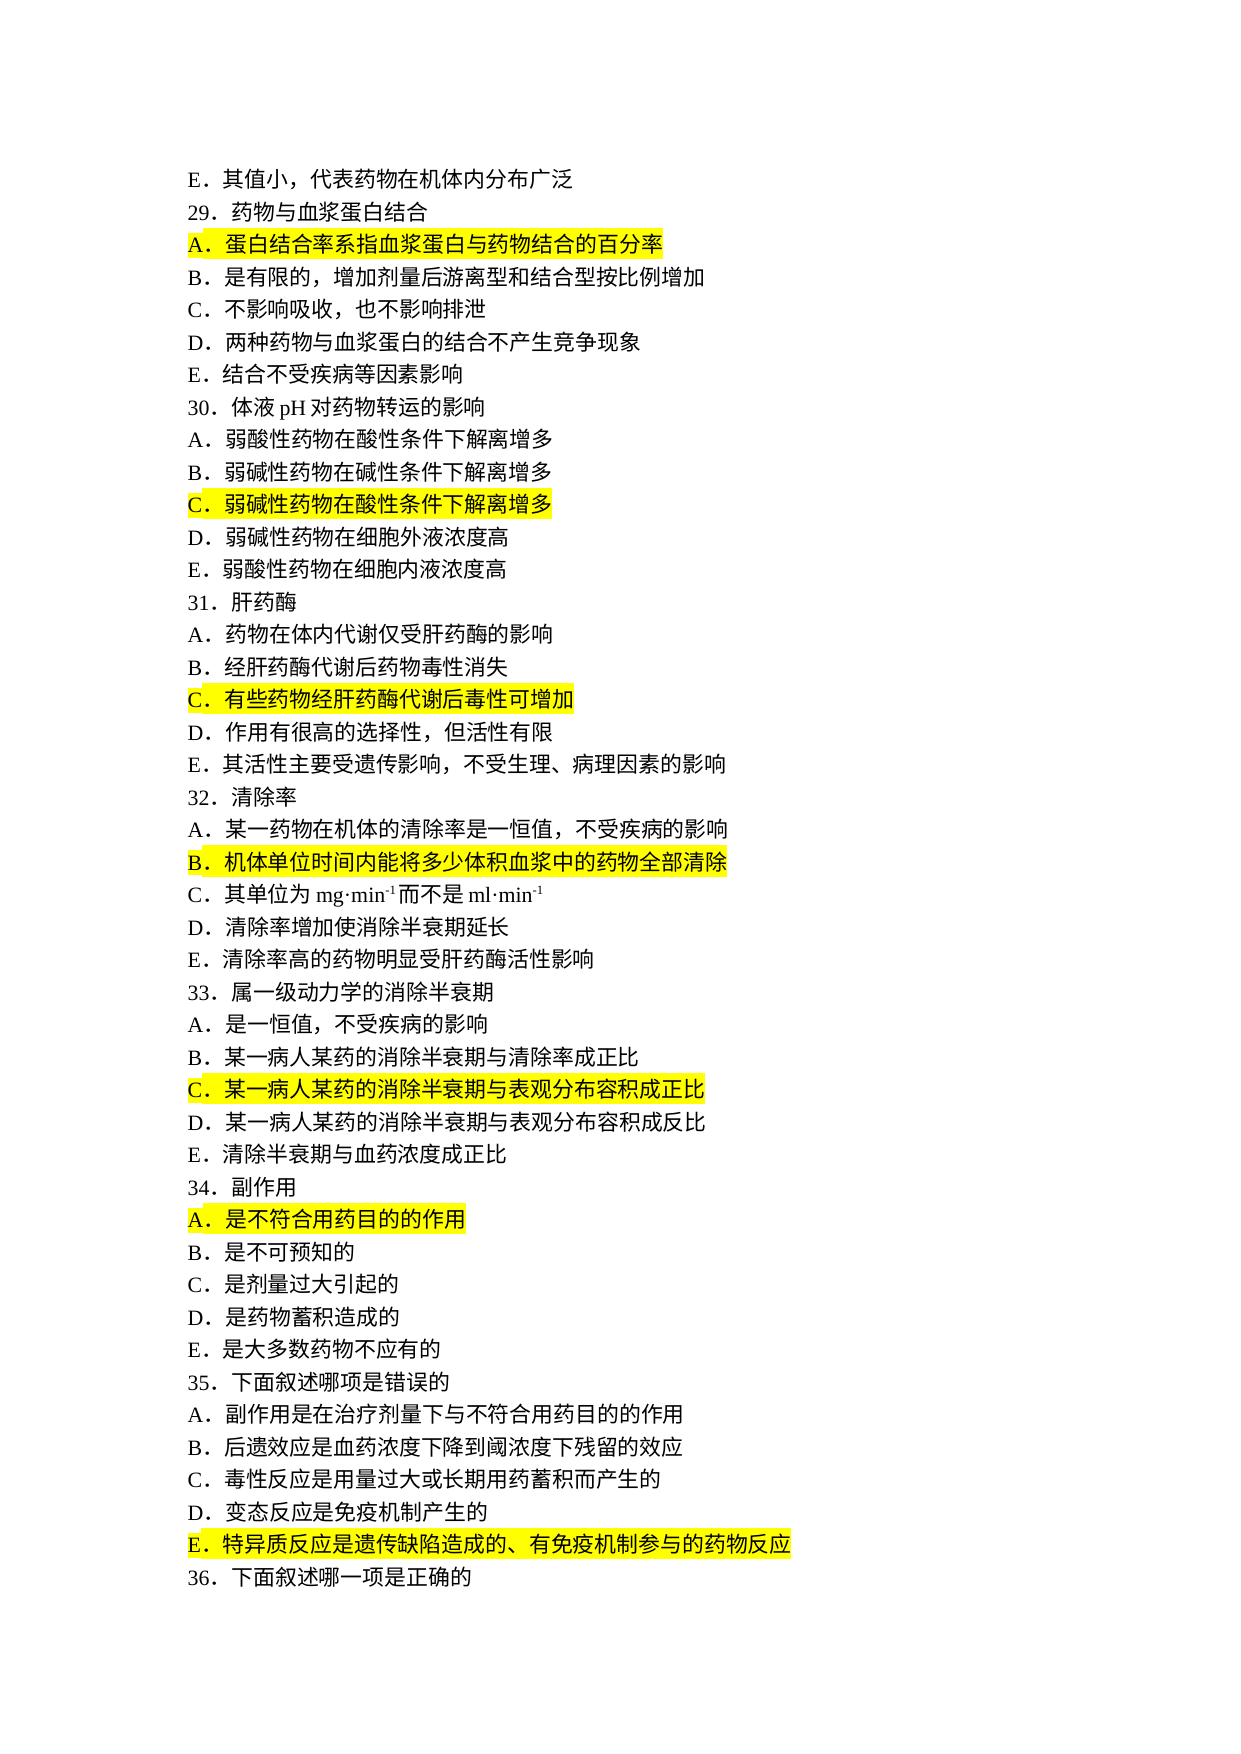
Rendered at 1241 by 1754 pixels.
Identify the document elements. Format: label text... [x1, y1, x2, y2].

text 36．下面叙述哪一项是正确的 [187, 1559, 1053, 1592]
text D．清除率增加使消除半衰期延长 [187, 909, 1053, 942]
text A．弱酸性药物在酸性条件下解离增多 [187, 422, 1053, 454]
text B．是不可预知的 [187, 1234, 1053, 1267]
text B．机体单位时间内能将多少体积血浆中的药物全部清除 [187, 844, 1053, 877]
text B．后遗效应是血药浓度下降到阈浓度下残留的效应 [187, 1429, 1053, 1462]
text B．是有限的，增加剂量后游离型和结合型按比例增加 [187, 259, 1053, 292]
text C．某一病人某药的消除半衰期与表观分布容积成正比 [187, 1072, 1053, 1104]
text C．有些药物经肝药酶代谢后毒性可增加 [187, 682, 1053, 714]
text B．弱碱性药物在碱性条件下解离增多 [187, 454, 1053, 487]
text A．是一恒值，不受疾病的影响 [187, 1007, 1053, 1039]
text 30．体液pH对药物转运的影响 [187, 389, 1053, 422]
text E．弱酸性药物在细胞内液浓度高 [187, 552, 1053, 584]
text E．结合不受疾病等因素影响 [187, 357, 1053, 389]
text 33．属一级动力学的消除半衰期 [187, 974, 1053, 1007]
text D．变态反应是免疫机制产生的 [187, 1494, 1053, 1527]
text A．某一药物在机体的清除率是一恒值，不受疾病的影响 [187, 812, 1053, 844]
text E．特异质反应是遗传缺陷造成的、有免疫机制参与的药物反应 [187, 1527, 1053, 1559]
text C．其单位为mg·min-1而不是ml·min-1 [187, 877, 1053, 909]
text B．某一病人某药的消除半衰期与清除率成正比 [187, 1039, 1053, 1072]
text D．弱碱性药物在细胞外液浓度高 [187, 519, 1053, 552]
text E．其活性主要受遗传影响，不受生理、病理因素的影响 [187, 747, 1053, 779]
text A．药物在体内代谢仅受肝药酶的影响 [187, 617, 1053, 649]
text 29．药物与血浆蛋白结合 [187, 194, 1053, 227]
text D．某一病人某药的消除半衰期与表观分布容积成反比 [187, 1104, 1053, 1137]
text A．是不符合用药目的的作用 [187, 1202, 1053, 1234]
text D．是药物蓄积造成的 [187, 1299, 1053, 1332]
text C．不影响吸收，也不影响排泄 [187, 292, 1053, 324]
text C．是剂量过大引起的 [187, 1267, 1053, 1299]
text B．经肝药酶代谢后药物毒性消失 [187, 649, 1053, 682]
text D．作用有很高的选择性，但活性有限 [187, 714, 1053, 747]
text E．清除半衰期与血药浓度成正比 [187, 1137, 1053, 1169]
text A．副作用是在治疗剂量下与不符合用药目的的作用 [187, 1397, 1053, 1429]
text 32．清除率 [187, 779, 1053, 812]
text C．弱碱性药物在酸性条件下解离增多 [187, 487, 1053, 519]
text A．蛋白结合率系指血浆蛋白与药物结合的百分率 [187, 227, 1053, 259]
text E．是大多数药物不应有的 [187, 1332, 1053, 1364]
text D．两种药物与血浆蛋白的结合不产生竞争现象 [187, 324, 1053, 357]
text 35．下面叙述哪项是错误的 [187, 1364, 1053, 1397]
text E．清除率高的药物明显受肝药酶活性影响 [187, 942, 1053, 974]
text 31．肝药酶 [187, 584, 1053, 617]
text C．毒性反应是用量过大或长期用药蓄积而产生的 [187, 1462, 1053, 1494]
text 34．副作用 [187, 1169, 1053, 1202]
text E．其值小，代表药物在机体内分布广泛 [187, 162, 1053, 194]
